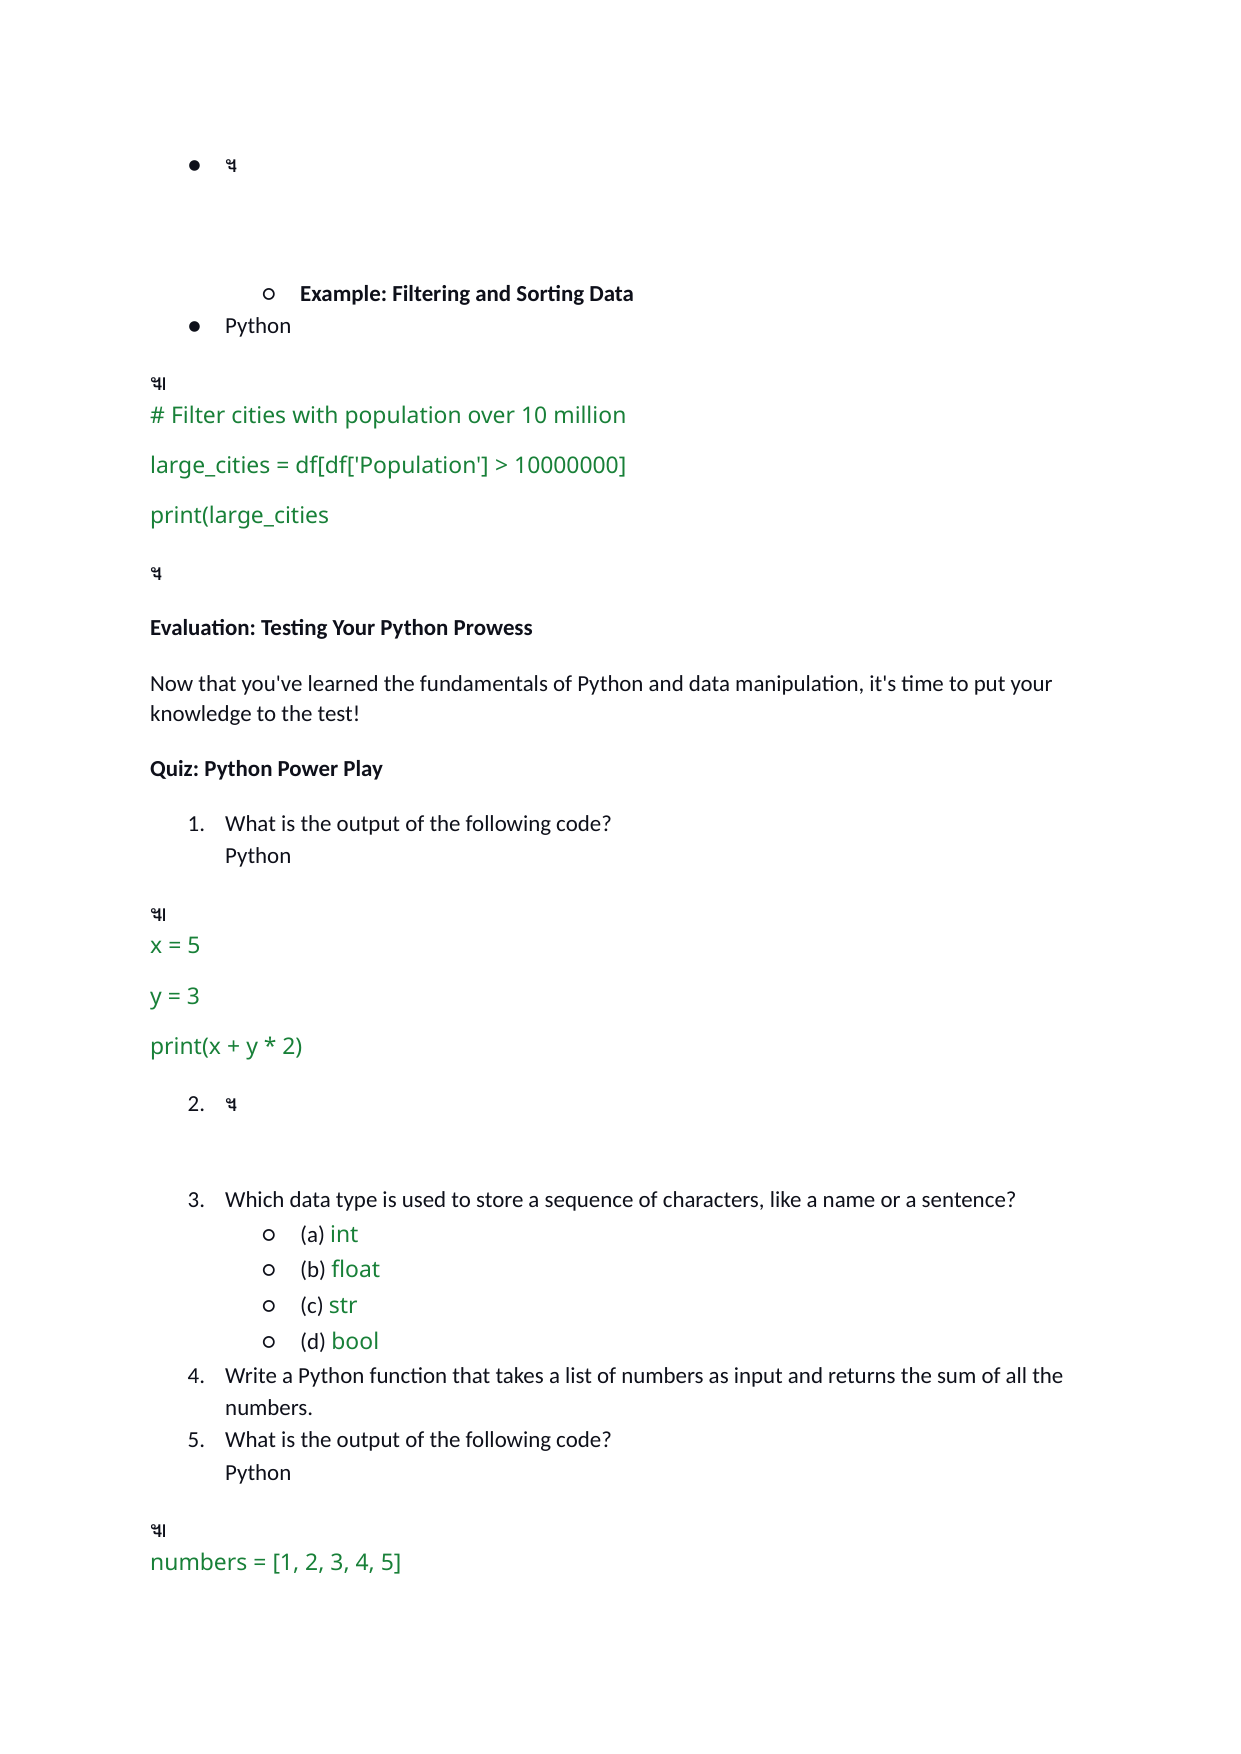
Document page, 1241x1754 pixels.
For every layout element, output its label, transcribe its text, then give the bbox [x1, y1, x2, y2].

list (b) float [262, 1253, 1090, 1285]
text large_cities = df[df['Population'] > 10000000] [150, 449, 1090, 480]
list (d) bool [262, 1325, 1090, 1357]
list  [187, 150, 1090, 274]
list Example: Filtering and Sorting Data [262, 279, 1090, 307]
list  [187, 1089, 1090, 1181]
list What is the output of the following code? Python [187, 1426, 1090, 1486]
list (c) str [262, 1289, 1090, 1321]
text Quiz: Python Power Play [150, 754, 1090, 782]
list Write a Python function that takes a list of numbers as input and returns the sum of all the numbers. [187, 1361, 1090, 1421]
text  # Filter cities with population over 10 million [150, 368, 1090, 430]
text print(x + y * 2) [150, 1030, 1090, 1061]
text Evaluation: Testing Your Python Prowess [150, 613, 1090, 641]
list Which data type is used to store a sequence of characters, like a name or a sentence? [187, 1185, 1090, 1213]
text print(large_cities [150, 499, 1090, 531]
text  numbers = [1, 2, 3, 4, 5] [150, 1515, 1090, 1577]
list (a) int [262, 1217, 1090, 1249]
list What is the output of the following code? Python [187, 809, 1090, 869]
text y = 3 [150, 979, 1090, 1011]
text  [150, 558, 1090, 586]
text  x = 5 [150, 899, 1090, 960]
list Python [187, 311, 1090, 339]
text Now that you've learned the fundamentals of Python and data manipulation, it's time to put your knowledge to the test! [150, 669, 1090, 727]
